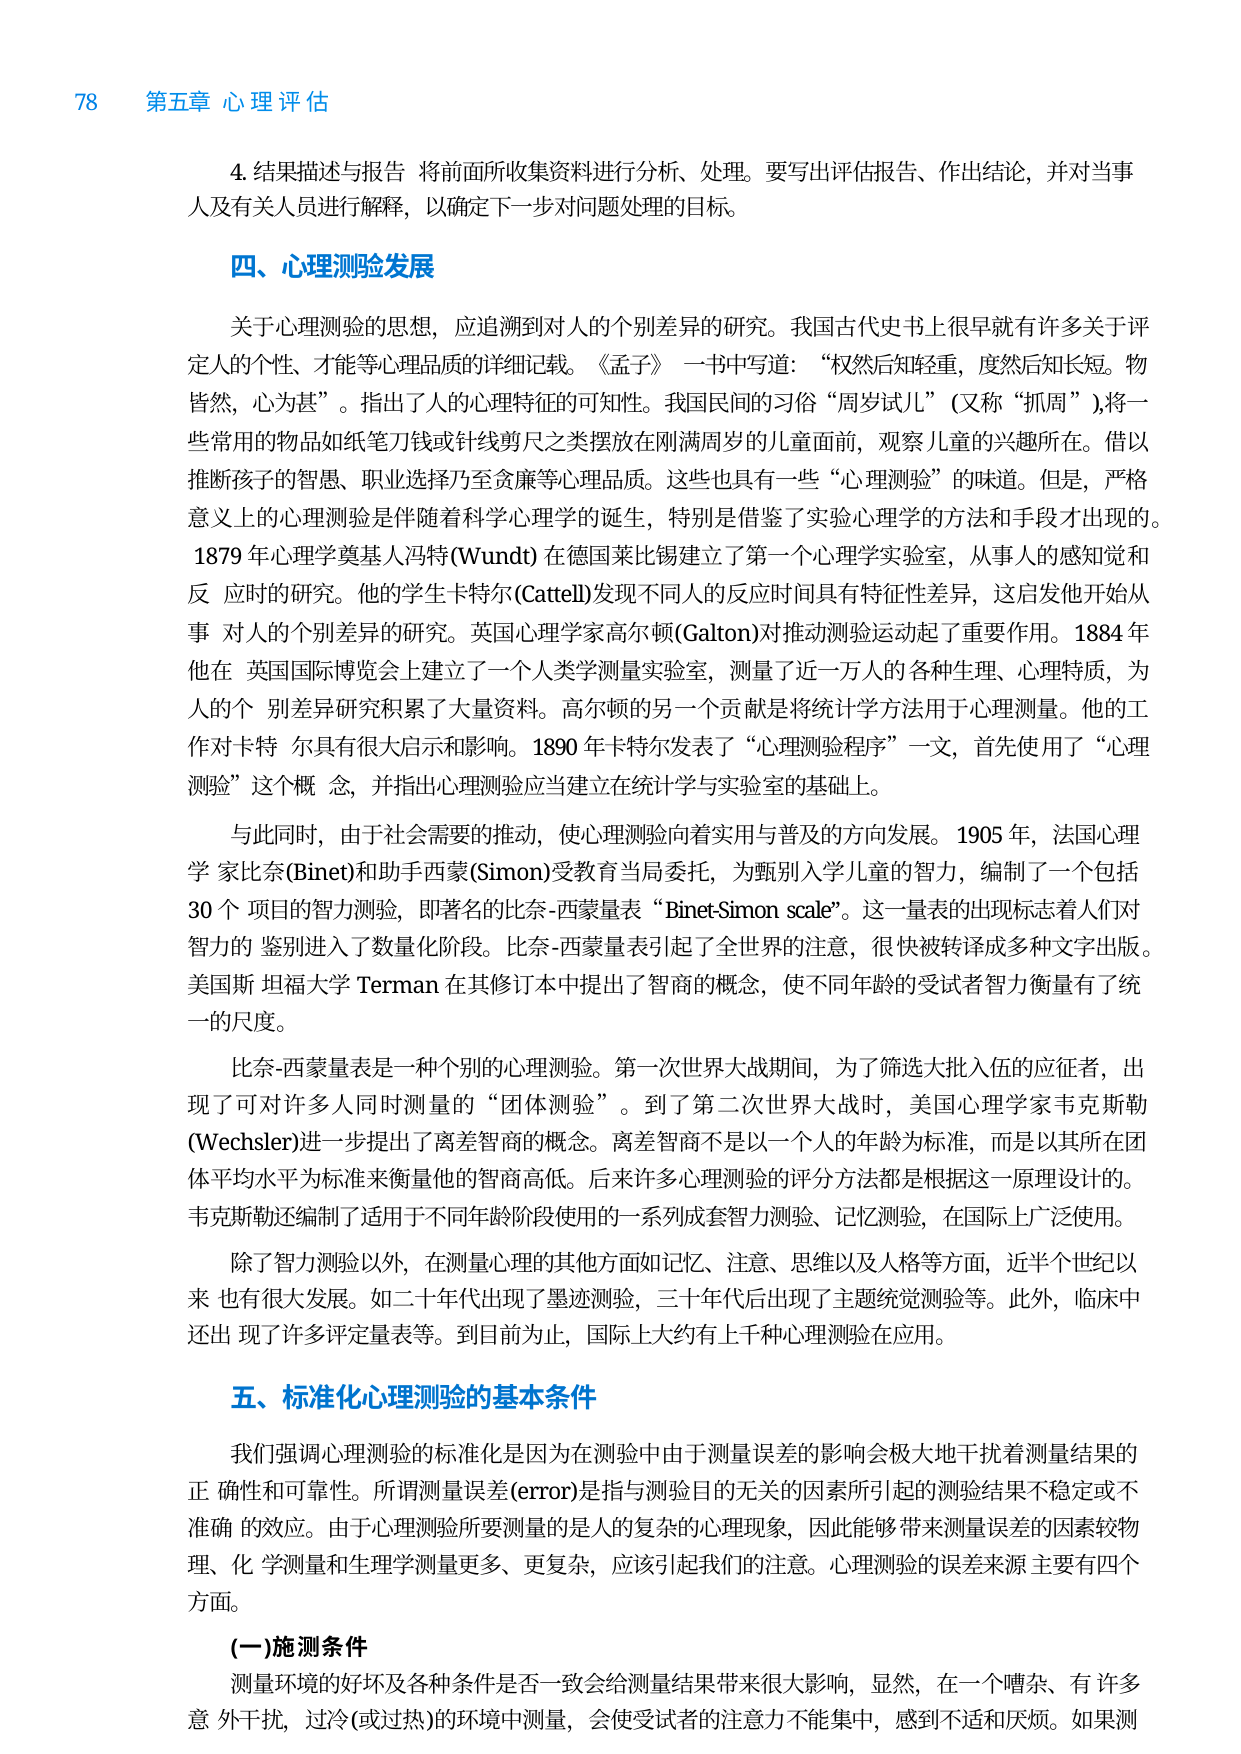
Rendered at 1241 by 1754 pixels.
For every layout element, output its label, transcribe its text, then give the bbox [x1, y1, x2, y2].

text (一)施测条件 [230, 1630, 1151, 1661]
text 五、标准化心理测验的基本条件 [230, 1378, 1151, 1414]
text 4. 结果描述与报告 将前面所收集资料进行分析、处理。要写出评估报告、作出结论，并对当事 人及有关人员进行解释，以确定下一步对问题处理的目标。 [187, 154, 1142, 222]
text 我们强调心理测验的标准化是因为在测验中由于测量误差的影响会极大地干扰着测量结果的正 确性和可靠性。所谓测量误差(error)是指与测验目的无关的因素所引起的测验结果不稳定或不准确 的效应。由于心理测验所要测量的是人的复杂的心理现象，因此能够带来测量误差的因素较物理、化 学测量和生理学测量更多、更复杂，应该引起我们的注意。心理测验的误差来源主要有四个方面。 [187, 1436, 1141, 1617]
text 四、心理测验发展 [230, 248, 1151, 284]
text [187, 1666, 1141, 1735]
text 比奈-西蒙量表是一种个别的心理测验。第一次世界大战期间，为了筛选大批入伍的应征者，出 现了可对许多人同时测量的“团体测验”。到了第二次世界大战时，美国心理学家韦克斯勒 (Wechsler)进一步提出了离差智商的概念。离差智商不是以一个人的年龄为标准，而是以其所在团 体平均水平为标准来衡量他的智商高低。后来许多心理测验的评分方法都是根据这一原理设计的。 韦克斯勒还编制了适用于不同年龄阶段使用的一系列成套智力测验、记忆测验，在国际上广泛使用。 [187, 1049, 1149, 1232]
text 与此同时，由于社会需要的推动，使心理测验向着实用与普及的方向发展。1905年，法国心理学 家比奈(Binet)和助手西蒙(Simon)受教育当局委托，为甄别入学儿童的智力，编制了一个包括30个 项目的智力测验，即著名的比奈-西蒙量表“Binet-Simon scale”。这一量表的出现标志着人们对智力的 鉴别进入了数量化阶段。比奈-西蒙量表引起了全世界的注意，很快被转译成多种文字出版。美国斯 坦福大学Terman在其修订本中提出了智商的概念，使不同年龄的受试者智力衡量有了统一的尺度。 [187, 817, 1142, 1037]
text 关于心理测验的思想，应追溯到对人的个别差异的研究。我国古代史书上很早就有许多关于评 定人的个性、才能等心理品质的详细记载。《孟子》 一书中写道：“权然后知轻重，度然后知长短。物 皆然，心为甚”。指出了人的心理特征的可知性。我国民间的习俗“周岁试儿”(又称“抓周”),将一 些常用的物品如纸笔刀钱或针线剪尺之类摆放在刚满周岁的儿童面前，观察儿童的兴趣所在。借以 推断孩子的智愚、职业选择乃至贪廉等心理品质。这些也具有一些“心理测验”的味道。但是，严格 意义上的心理测验是伴随着科学心理学的诞生，特别是借鉴了实验心理学的方法和手段才出现的。 1879年心理学奠基人冯特(Wundt) 在德国莱比锡建立了第一个心理学实验室，从事人的感知觉和反 应时的研究。他的学生卡特尔(Cattell)发现不同人的反应时间具有特征性差异，这启发他开始从事 对人的个别差异的研究。英国心理学家高尔顿(Galton)对推动测验运动起了重要作用。1884年他在 英国国际博览会上建立了一个人类学测量实验室，测量了近一万人的各种生理、心理特质，为人的个 别差异研究积累了大量资料。高尔顿的另一个贡献是将统计学方法用于心理测量。他的工作对卡特 尔具有很大启示和影响。1890年卡特尔发表了“心理测验程序”一文，首先使用了“心理测验”这个概 念，并指出心理测验应当建立在统计学与实验室的基础上。 [187, 309, 1151, 801]
text 除了智力测验以外，在测量心理的其他方面如记忆、注意、思维以及人格等方面，近半个世纪以来 也有很大发展。如二十年代出现了墨迹测验，三十年代后出现了主题统觉测验等。此外，临床中还出 现了许多评定量表等。到目前为止，国际上大约有上千种心理测验在应用。 [187, 1245, 1142, 1350]
text 78 第五章 心 理 评 估 [74, 86, 1151, 117]
